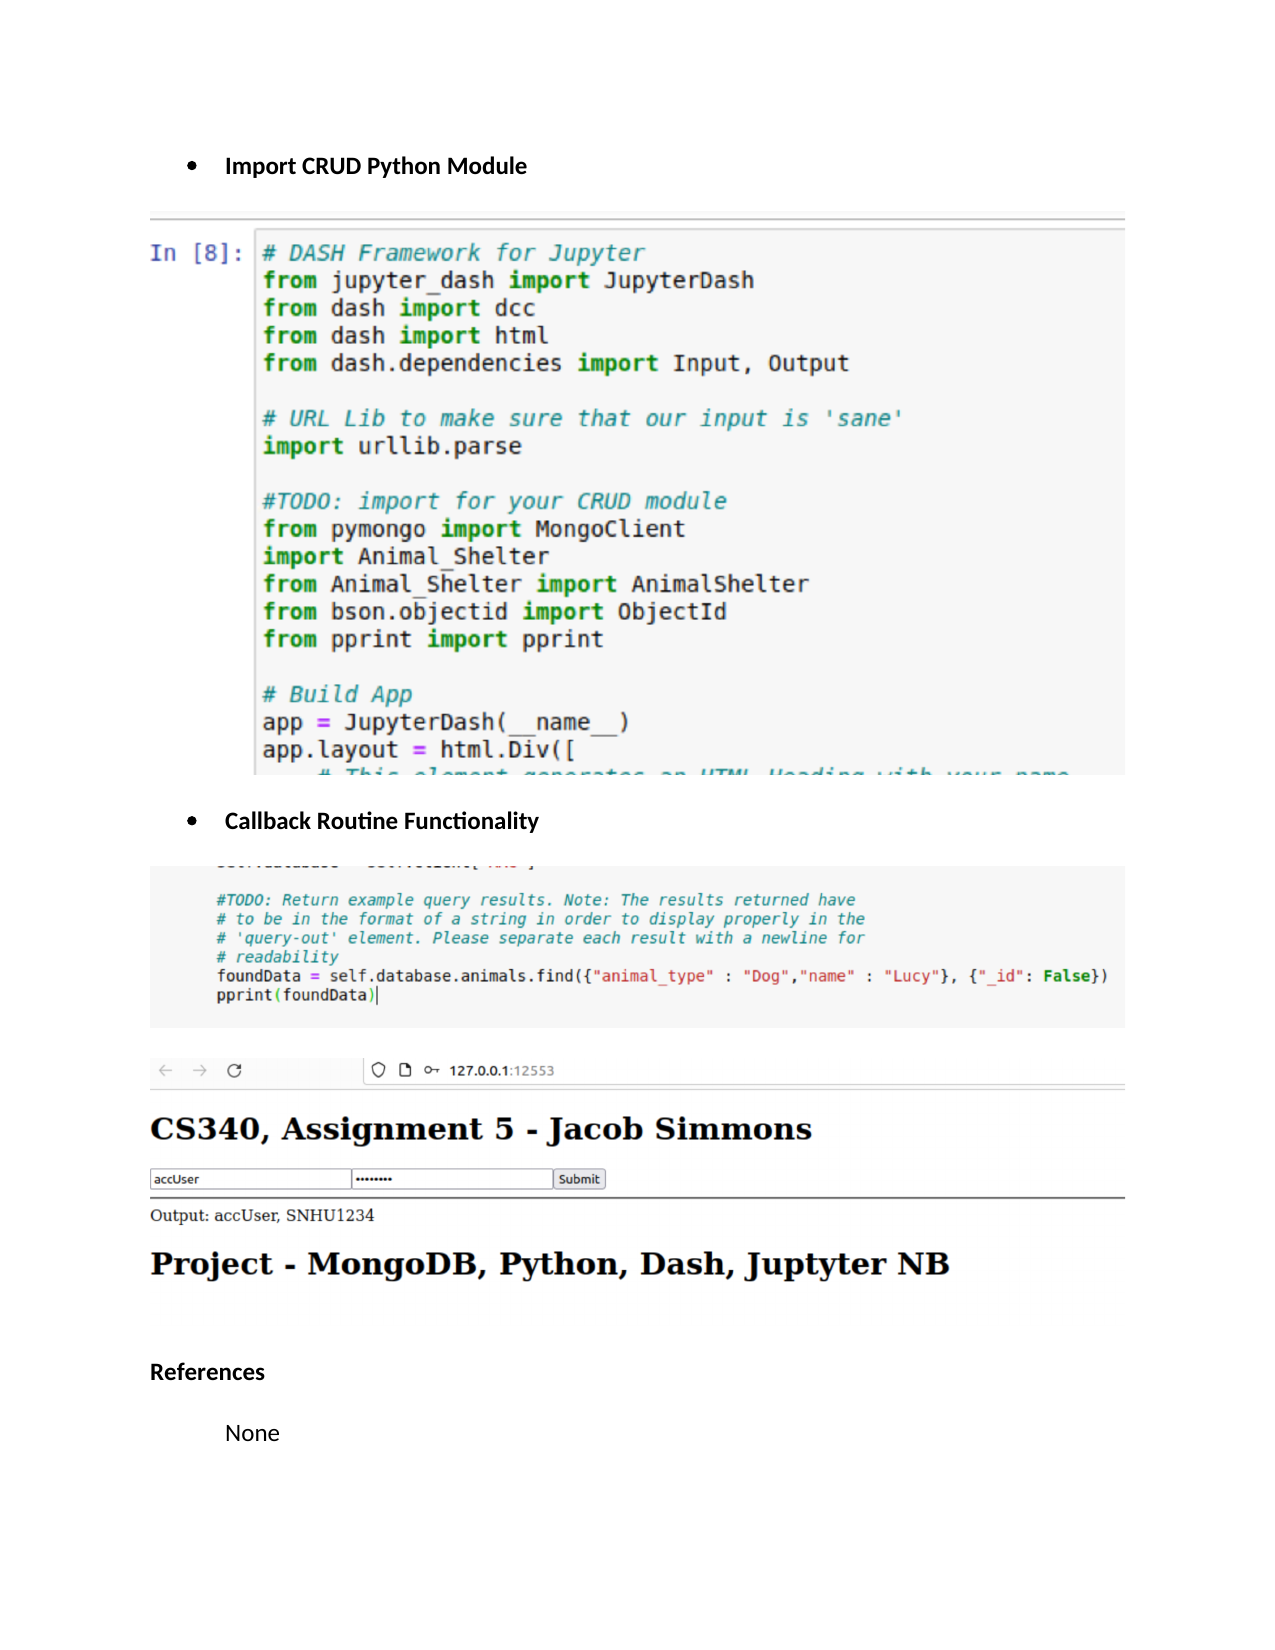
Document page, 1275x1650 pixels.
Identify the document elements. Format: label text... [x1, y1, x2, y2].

text None [225, 1417, 1125, 1447]
text References [150, 1356, 1125, 1386]
picture [150, 866, 1125, 1028]
picture [150, 211, 1125, 775]
picture [150, 1058, 1125, 1326]
list Import CRUD Python Module [187, 150, 1125, 181]
list Callback Routine Functionality [187, 805, 1125, 836]
